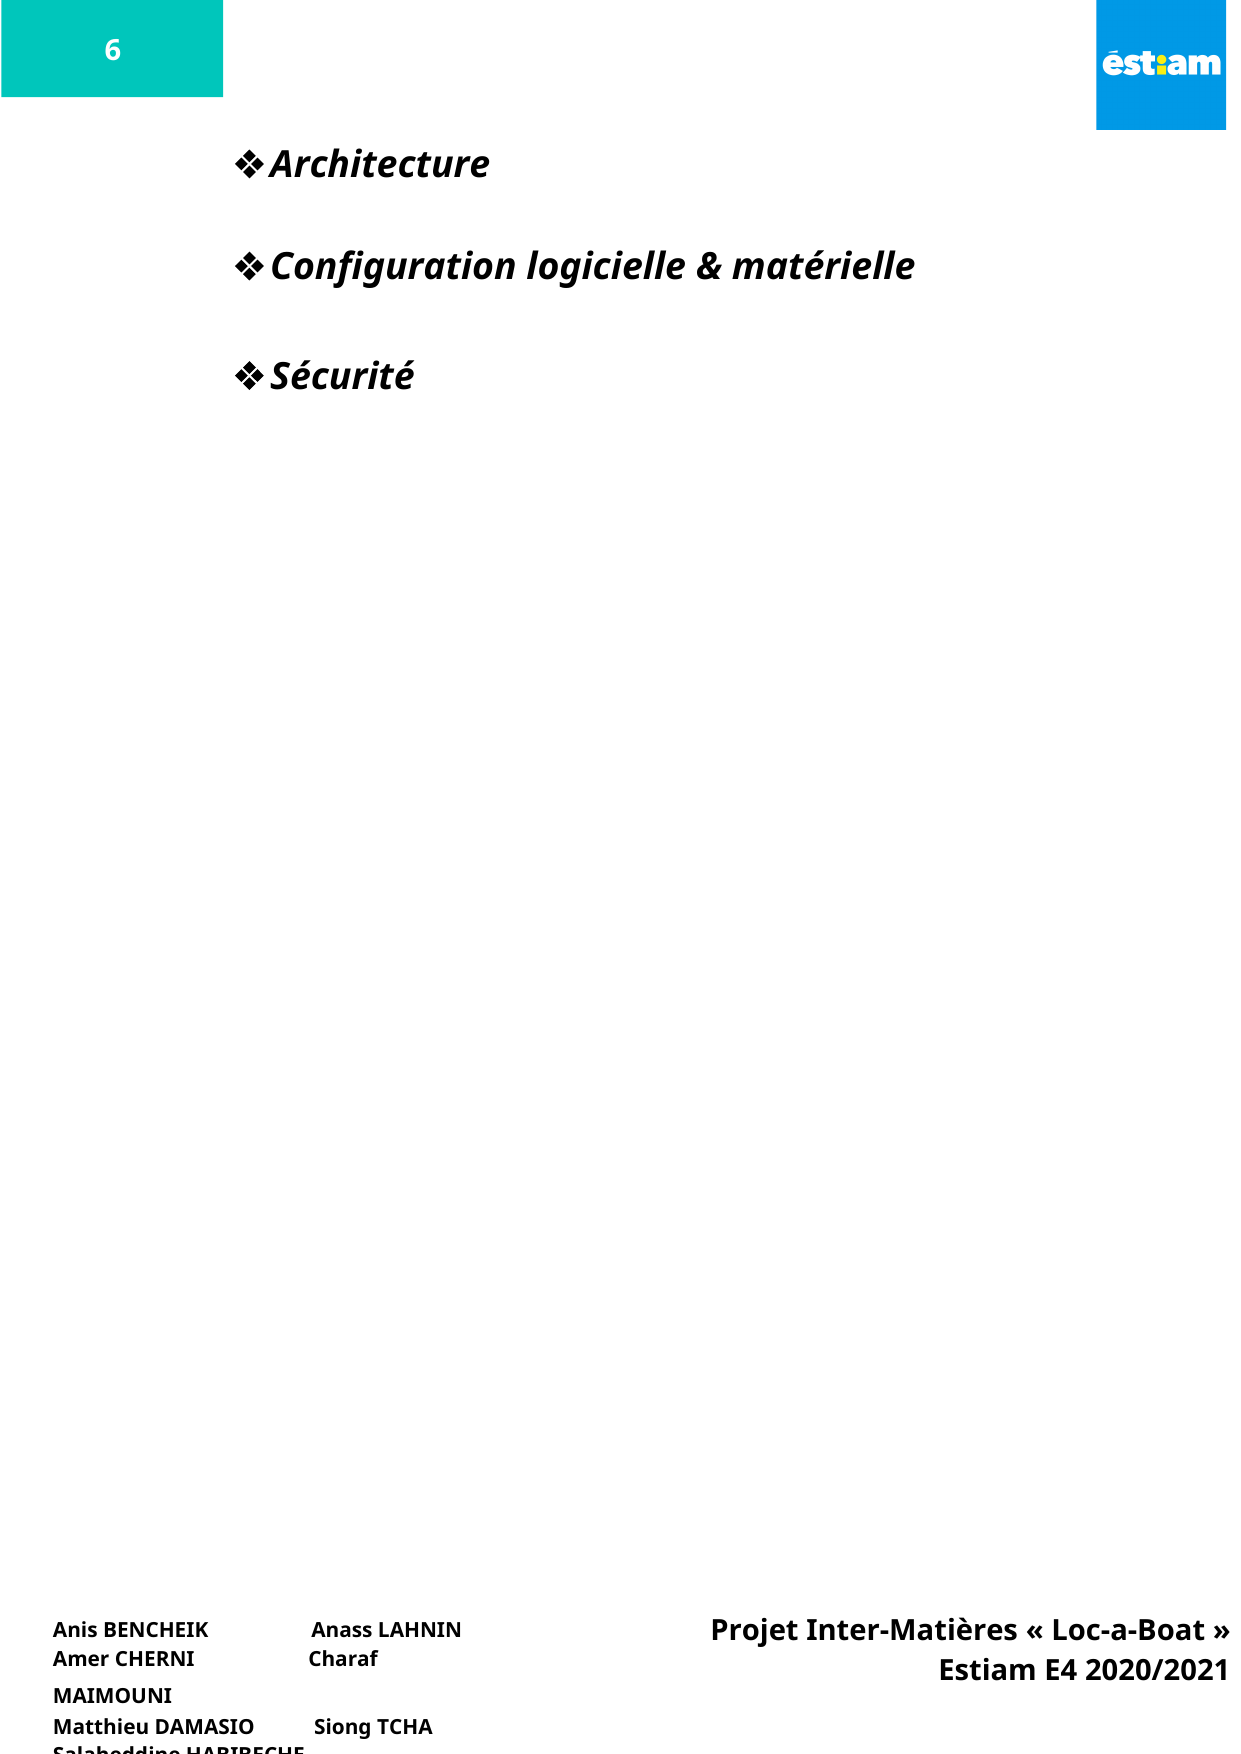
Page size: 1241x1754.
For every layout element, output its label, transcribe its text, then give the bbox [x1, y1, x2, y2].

picture [1103, 52, 1154, 75]
subtitle Sécurité [232, 349, 1120, 400]
subtitle Configuration logicielle & matérielle [232, 239, 1120, 290]
picture [1189, 56, 1220, 74]
picture [1158, 55, 1186, 74]
picture [1158, 56, 1166, 63]
subtitle Architecture [232, 137, 1120, 188]
